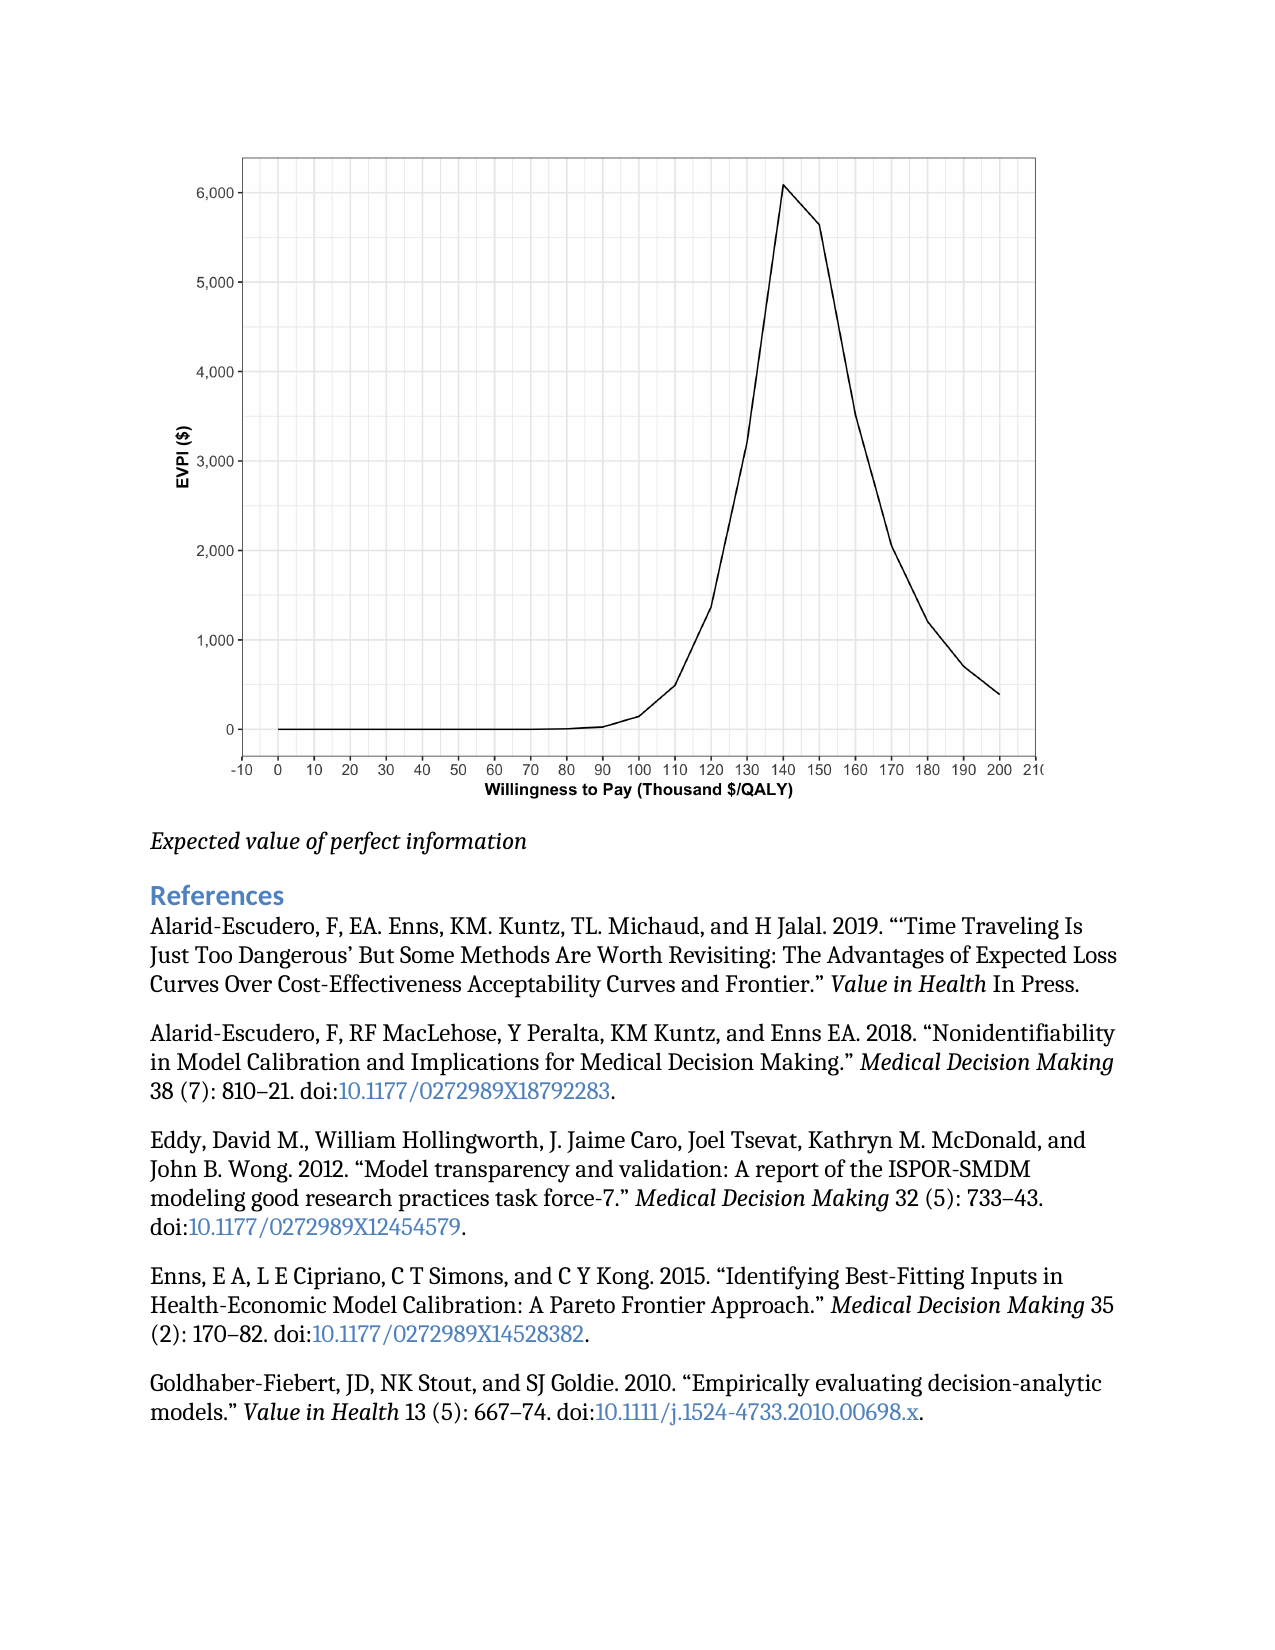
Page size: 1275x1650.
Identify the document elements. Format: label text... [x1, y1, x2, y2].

text Eddy, David M., William Hollingworth, J. Jaime Caro, Joel Tsevat, Kathryn M. McDonald, and John B. Wong. 2012. “Model transparency and validation: A report of the ISPOR-SMDM modeling good research practices task force-7.” Medical Decision Making 32 (5): 733–43. doi:10.1177/0272989X12454579. [150, 1126, 1125, 1241]
text Goldhaber-Fiebert, JD, NK Stout, and SJ Goldie. 2010. “Empirically evaluating decision-analytic models.” Value in Health 13 (5): 667–74. doi:10.1111/j.1524-4733.2010.00698.x. [150, 1369, 1125, 1427]
text Alarid-Escudero, F, EA. Enns, KM. Kuntz, TL. Michaud, and H Jalal. 2019. “‘Time Traveling Is Just Too Dangerous’ But Some Methods Are Worth Revisiting: The Advantages of Expected Loss Curves Over Cost-Effectiveness Acceptability Curves and Frontier.” Value in Health In Press. [150, 912, 1125, 998]
text Enns, E A, L E Cipriano, C T Simons, and C Y Kong. 2015. “Identifying Best-Fitting Inputs in Health-Economic Model Calibration: A Pareto Frontier Approach.” Medical Decision Making 35 (2): 170–82. doi:10.1177/0272989X14528382. [150, 1262, 1125, 1348]
picture [168, 150, 1044, 807]
subtitle References [150, 877, 1125, 912]
text Expected value of perfect information [150, 827, 1125, 856]
text Alarid-Escudero, F, RF MacLehose, Y Peralta, KM Kuntz, and Enns EA. 2018. “Nonidentifiability in Model Calibration and Implications for Medical Decision Making.” Medical Decision Making 38 (7): 810–21. doi:10.1177/0272989X18792283. [150, 1019, 1125, 1106]
